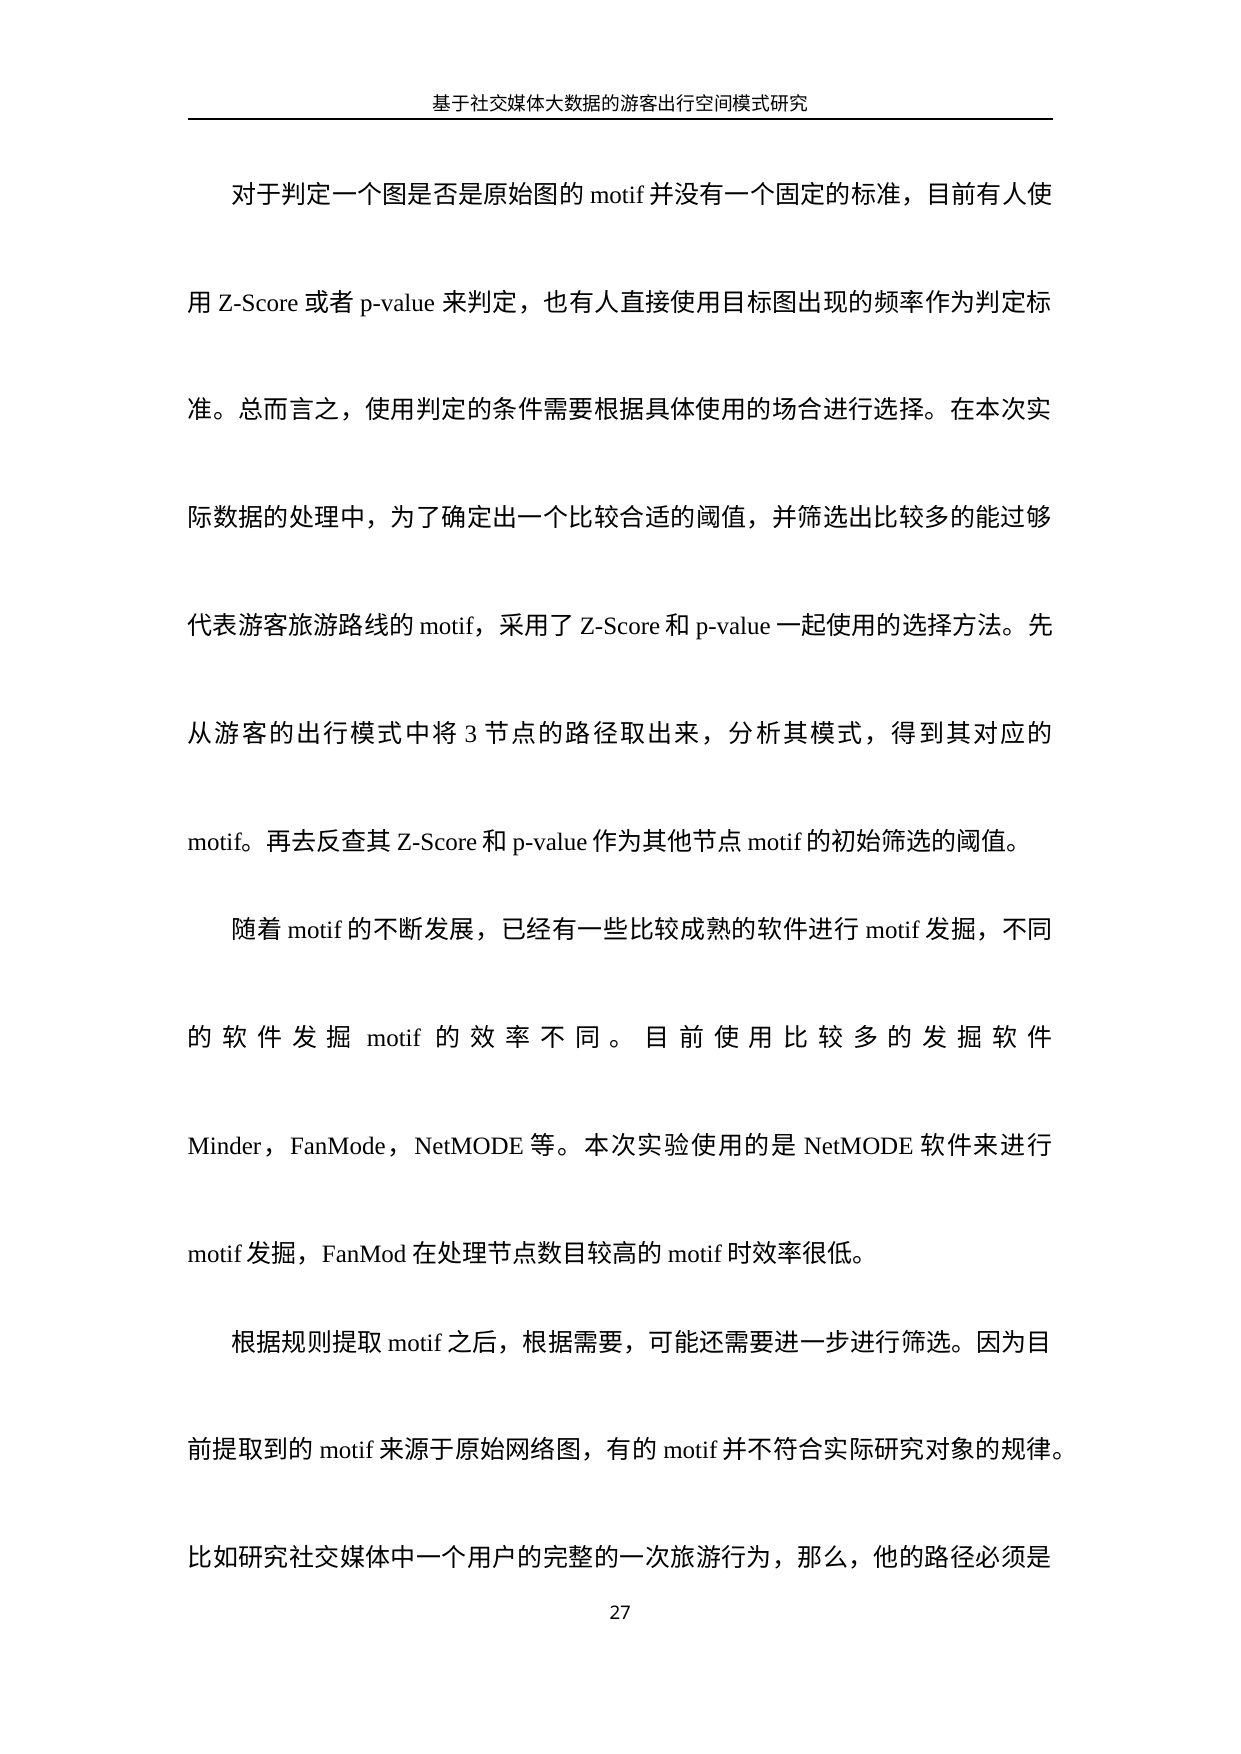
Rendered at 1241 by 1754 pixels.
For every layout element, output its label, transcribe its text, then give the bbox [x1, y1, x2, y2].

text 随着motif的不断发展，已经有一些比较成熟的软件进行motif发掘，不同的软件发掘motif的效率不同。目前使用比较多的发掘软件Minder，FanMode，NetMODE等。本次实验使用的是NetMODE软件来进行motif发掘，FanMod 在处理节点数目较高的motif时效率很低。 [187, 896, 1053, 1284]
text 对于判定一个图是否是原始图的motif并没有一个固定的标准，目前有人使用Z-Score或者p-value 来判定，也有人直接使用目标图出现的频率作为判定标准。总而言之，使用判定的条件需要根据具体使用的场合进行选择。在本次实际数据的处理中，为了确定出一个比较合适的阈值，并筛选出比较多的能过够代表游客旅游路线的motif，采用了Z-Score和p-value一起使用的选择方法。先从游客的出行模式中将3节点的路径取出来，分析其模式，得到其对应的motif。再去反查其Z-Score和p-value作为其他节点motif的初始筛选的阈值。 [187, 160, 1053, 872]
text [187, 1308, 1053, 1588]
